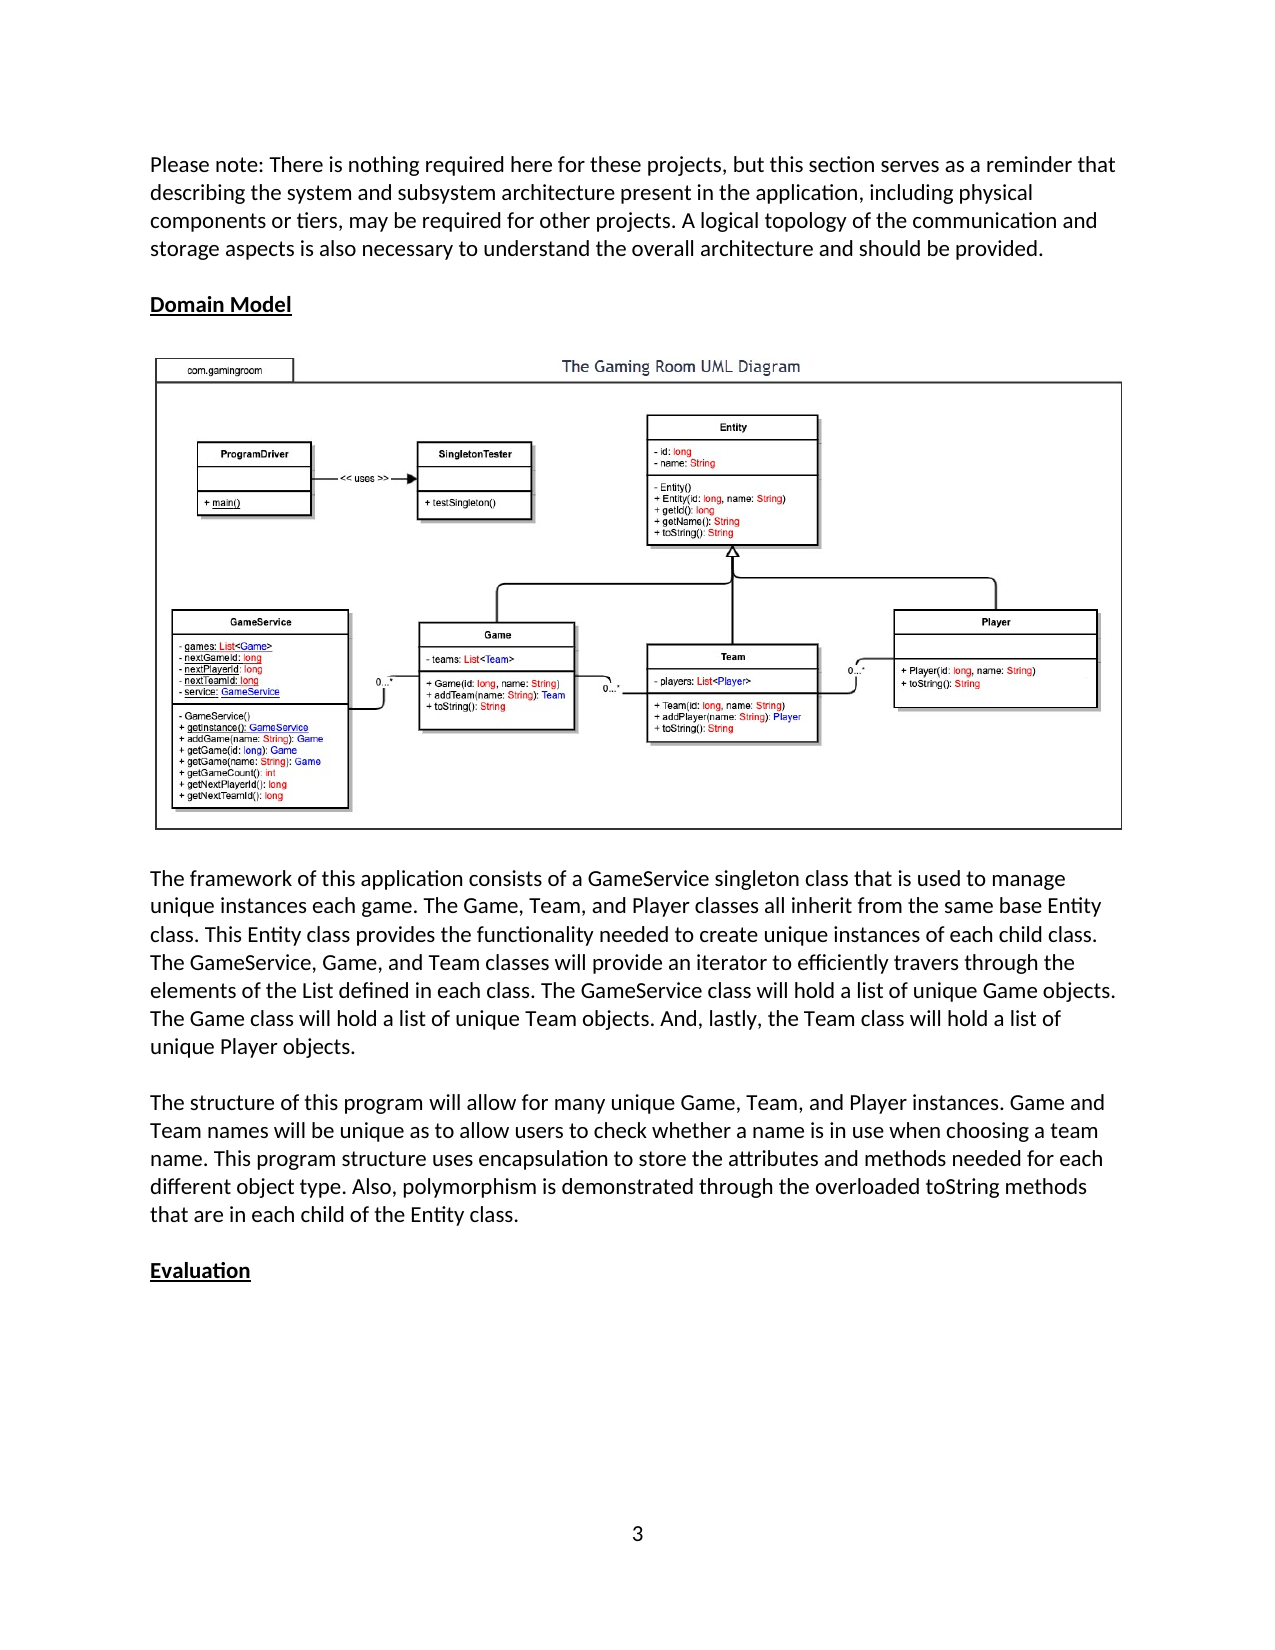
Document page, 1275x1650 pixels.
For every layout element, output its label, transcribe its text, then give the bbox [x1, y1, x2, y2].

picture [150, 346, 1125, 836]
text Please note: There is nothing required here for these projects, but this section serves as a reminder that describing the system and subsystem architecture present in the application, including physical components or tiers, may be required for other projects. A logical topology of the communication and storage aspects is also necessary to understand the overall architecture and should be provided. [150, 150, 1125, 262]
subtitle Domain Model [150, 290, 1125, 318]
subtitle Evaluation [150, 1256, 1125, 1284]
text The structure of this program will allow for many unique Game, Team, and Player instances. Game and Team names will be unique as to allow users to check whether a name is in use when choosing a team name. This program structure uses encapsulation to store the attributes and methods needed for each different object type. Also, polymorphism is demonstrated through the overloaded toString methods that are in each child of the Entity class. [150, 1088, 1125, 1228]
text The framework of this application consists of a GameService singleton class that is used to manage unique instances each game. The Game, Team, and Player classes all inherit from the same base Entity class. This Entity class provides the functionality needed to create unique instances of each child class. The GameService, Game, and Team classes will provide an iterator to efficiently travers through the elements of the List defined in each class. The GameService class will hold a list of unique Game objects. The Game class will hold a list of unique Team objects. And, lastly, the Team class will hold a list of unique Player objects. [150, 864, 1125, 1060]
